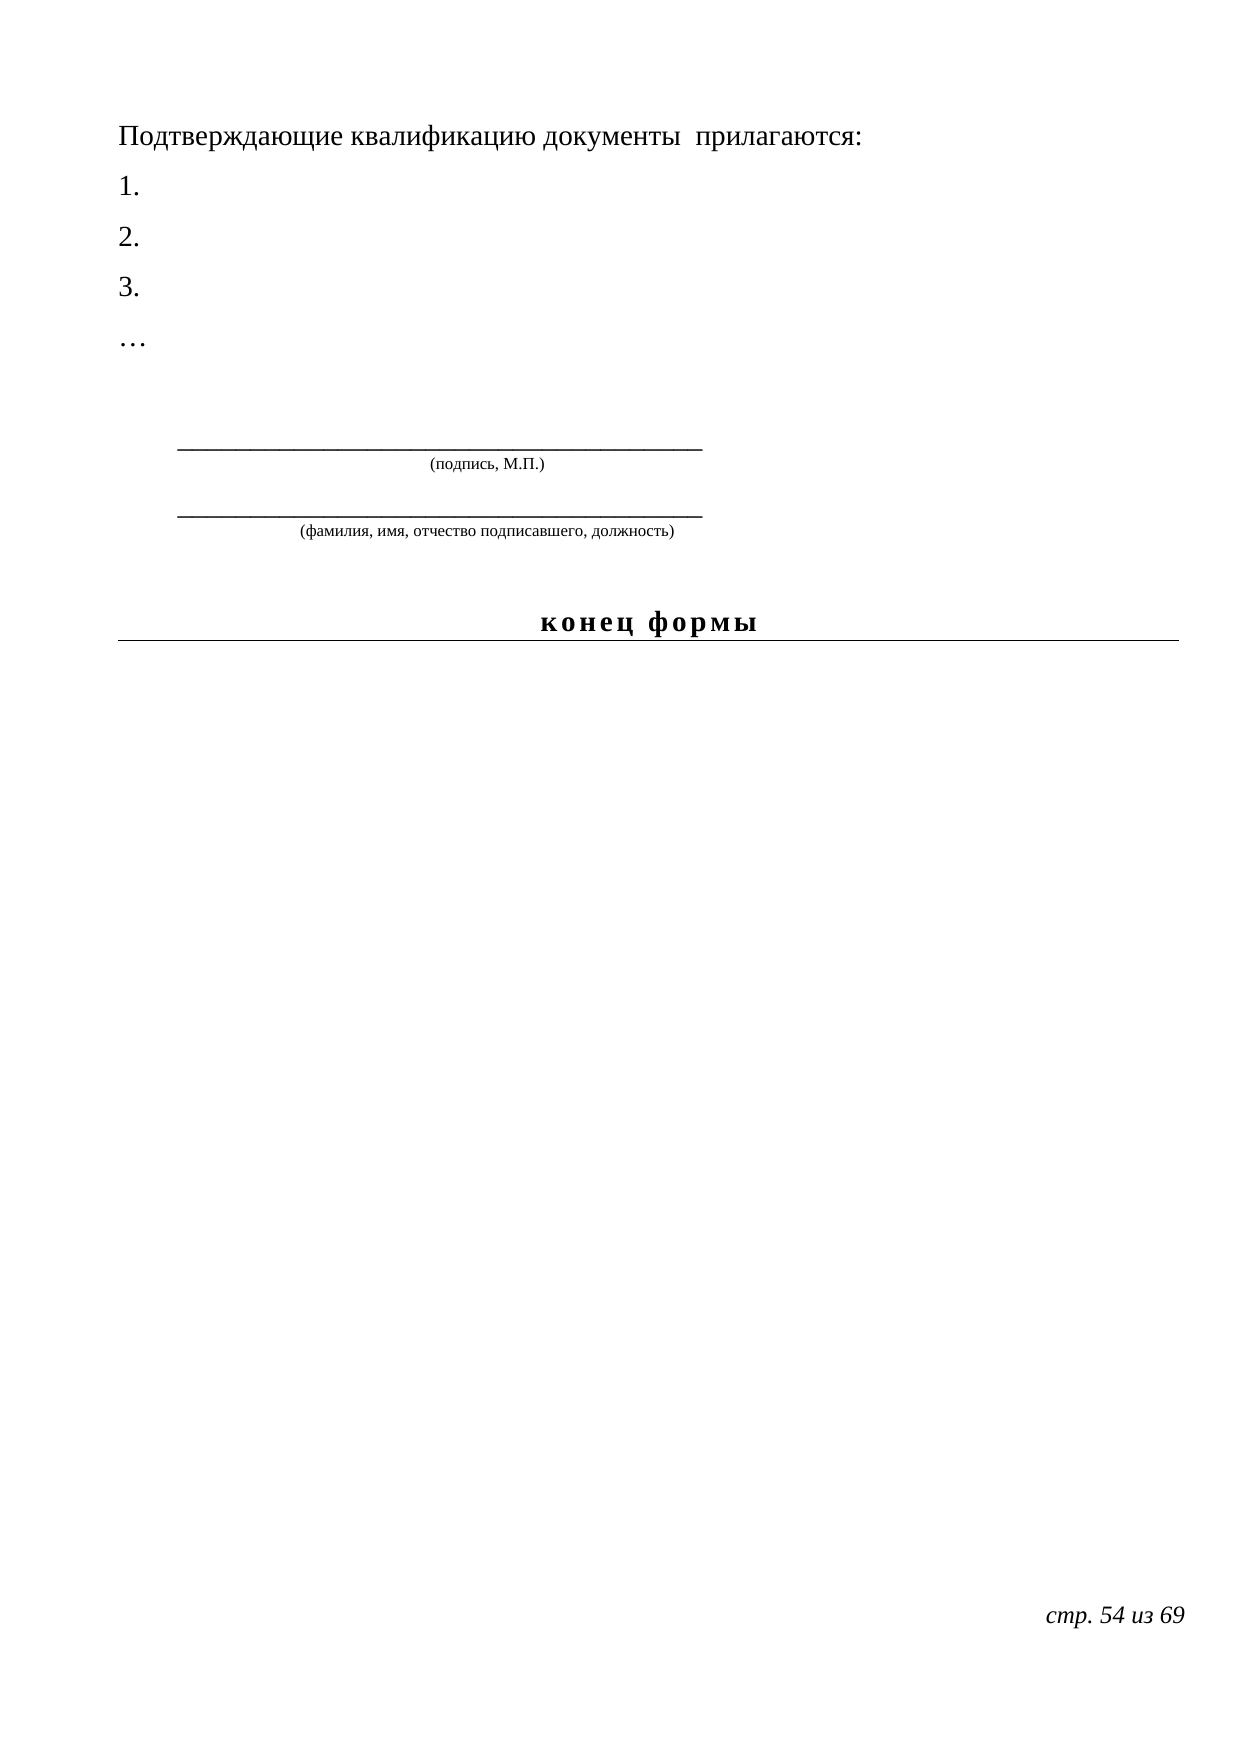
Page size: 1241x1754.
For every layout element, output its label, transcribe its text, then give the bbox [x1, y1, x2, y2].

text (подпись, М.П.) [118, 453, 797, 487]
text ____________________________________ [118, 420, 1181, 453]
text (фамилия, имя, отчество подписавшего, должность) [118, 521, 797, 554]
text Подтверждающие квалификацию документы прилагаются: [118, 118, 1181, 152]
text 2. [118, 219, 1181, 252]
text … [118, 319, 1181, 353]
text ____________________________________ [118, 487, 1181, 521]
text 1. [118, 168, 1181, 202]
text 3. [118, 269, 1181, 303]
text конец формы [118, 604, 1179, 640]
